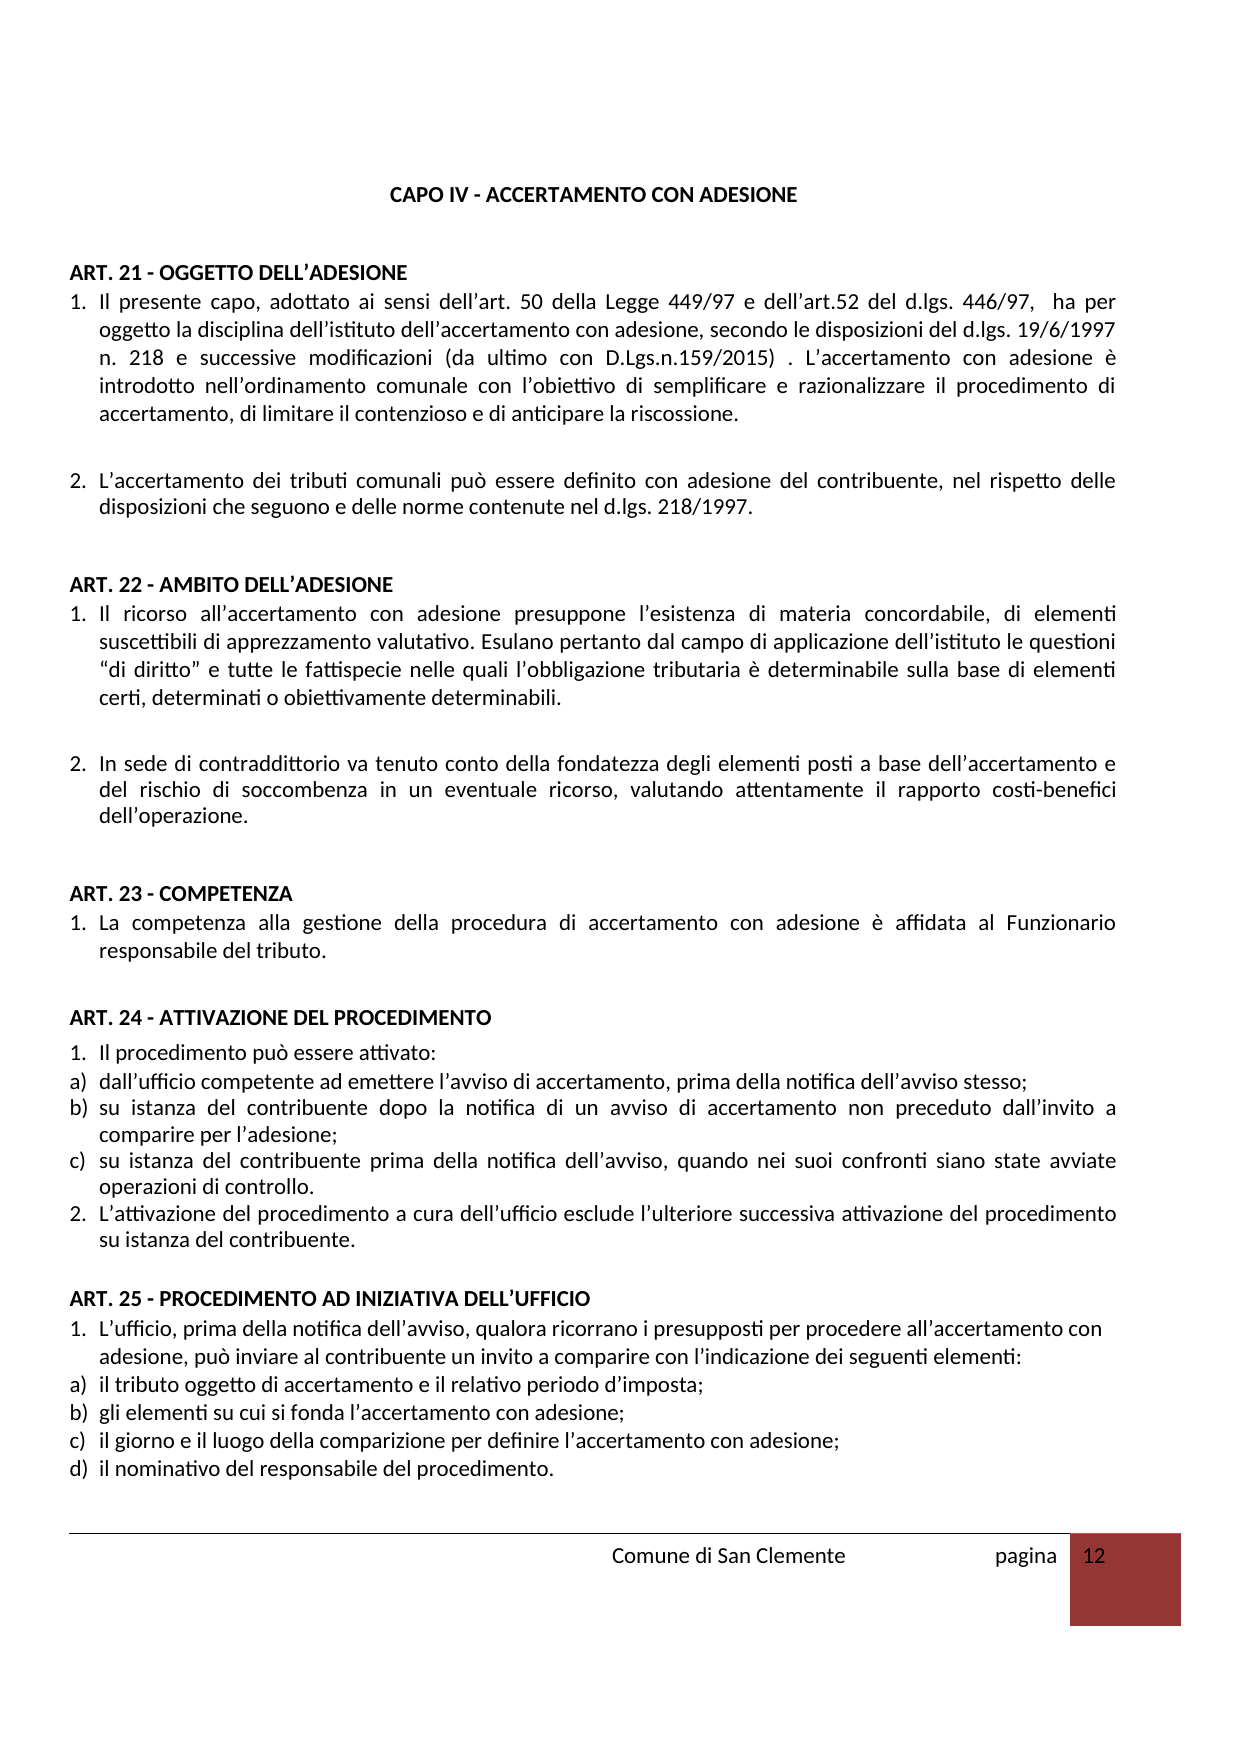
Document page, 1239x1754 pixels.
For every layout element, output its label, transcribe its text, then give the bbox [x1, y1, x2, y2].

text ART. 22 - AMBITO DELL’ADESIONE [69, 564, 1118, 599]
text 2. L’accertamento dei tributi comunali può essere definito con adesione del contribuente, nel rispetto delle disposizioni che seguono e delle norme contenute nel d.lgs. 218/1997. [69, 467, 1118, 520]
text b) su istanza del contribuente dopo la notifica di un avviso di accertamento non preceduto dall’invito a comparire per l’adesione; [69, 1095, 1118, 1147]
text 1. L’ufficio, prima della notifica dell’avviso, qualora ricorrano i presupposti per procedere all’accertamento con adesione, può inviare al contribuente un invito a comparire con l’indicazione dei seguenti elementi: [69, 1314, 1118, 1370]
text a) dall’ufficio competente ad emettere l’avviso di accertamento, prima della notifica dell’avviso stesso; [69, 1068, 1118, 1095]
text 1. Il ricorso all’accertamento con adesione presuppone l’esistenza di materia concordabile, di elementi suscettibili di apprezzamento valutativo. Esulano pertanto dal campo di applicazione dell’istituto le questioni “di diritto” e tutte le fattispecie nelle quali l’obbligazione tributaria è determinabile sulla base di elementi certi, determinati o obiettivamente determinabili. [69, 599, 1118, 711]
text 1. Il procedimento può essere attivato: [69, 1029, 1118, 1068]
text ART. 24 - ATTIVAZIONE DEL PROCEDIMENTO [69, 1009, 1118, 1029]
text 1. La competenza alla gestione della procedura di accertamento con adesione è affidata al Funzionario responsabile del tributo. [69, 908, 1118, 964]
text CAPO IV - ACCERTAMENTO CON ADESIONE [69, 180, 1118, 208]
text 2. L’attivazione del procedimento a cura dell’ufficio esclude l’ulteriore successiva attivazione del procedimento su istanza del contribuente. [69, 1200, 1118, 1253]
text c) il giorno e il luogo della comparizione per definire l’accertamento con adesione; [69, 1426, 1118, 1454]
text 2. In sede di contraddittorio va tenuto conto della fondatezza degli elementi posti a base dell’accertamento e del rischio di soccombenza in un eventuale ricorso, valutando attentamente il rapporto costi-benefici dell’operazione. [69, 750, 1118, 829]
text a) il tributo oggetto di accertamento e il relativo periodo d’imposta; [69, 1370, 1118, 1398]
text c) su istanza del contribuente prima della notifica dell’avviso, quando nei suoi confronti siano state avviate operazioni di controllo. [69, 1147, 1118, 1200]
text ART. 21 - OGGETTO DELL’ADESIONE [69, 252, 1118, 287]
text b) gli elementi su cui si fonda l’accertamento con adesione; [69, 1398, 1118, 1426]
text 1. Il presente capo, adottato ai sensi dell’art. 50 della Legge 449/97 e dell’art.52 del d.lgs. 446/97, ha per oggetto la disciplina dell’istituto dell’accertamento con adesione, secondo le disposizioni del d.lgs. 19/6/1997 n. 218 e successive modificazioni (da ultimo con D.Lgs.n.159/2015) . L’accertamento con adesione è introdotto nell’ordinamento comunale con l’obiettivo di semplificare e razionalizzare il procedimento di accertamento, di limitare il contenzioso e di anticipare la riscossione. [69, 287, 1118, 427]
text ART. 25 - PROCEDIMENTO AD INIZIATIVA DELL’UFFICIO [69, 1275, 1118, 1314]
text d) il nominativo del responsabile del procedimento. [69, 1454, 1118, 1482]
text ART. 23 - COMPETENZA [69, 873, 1118, 908]
